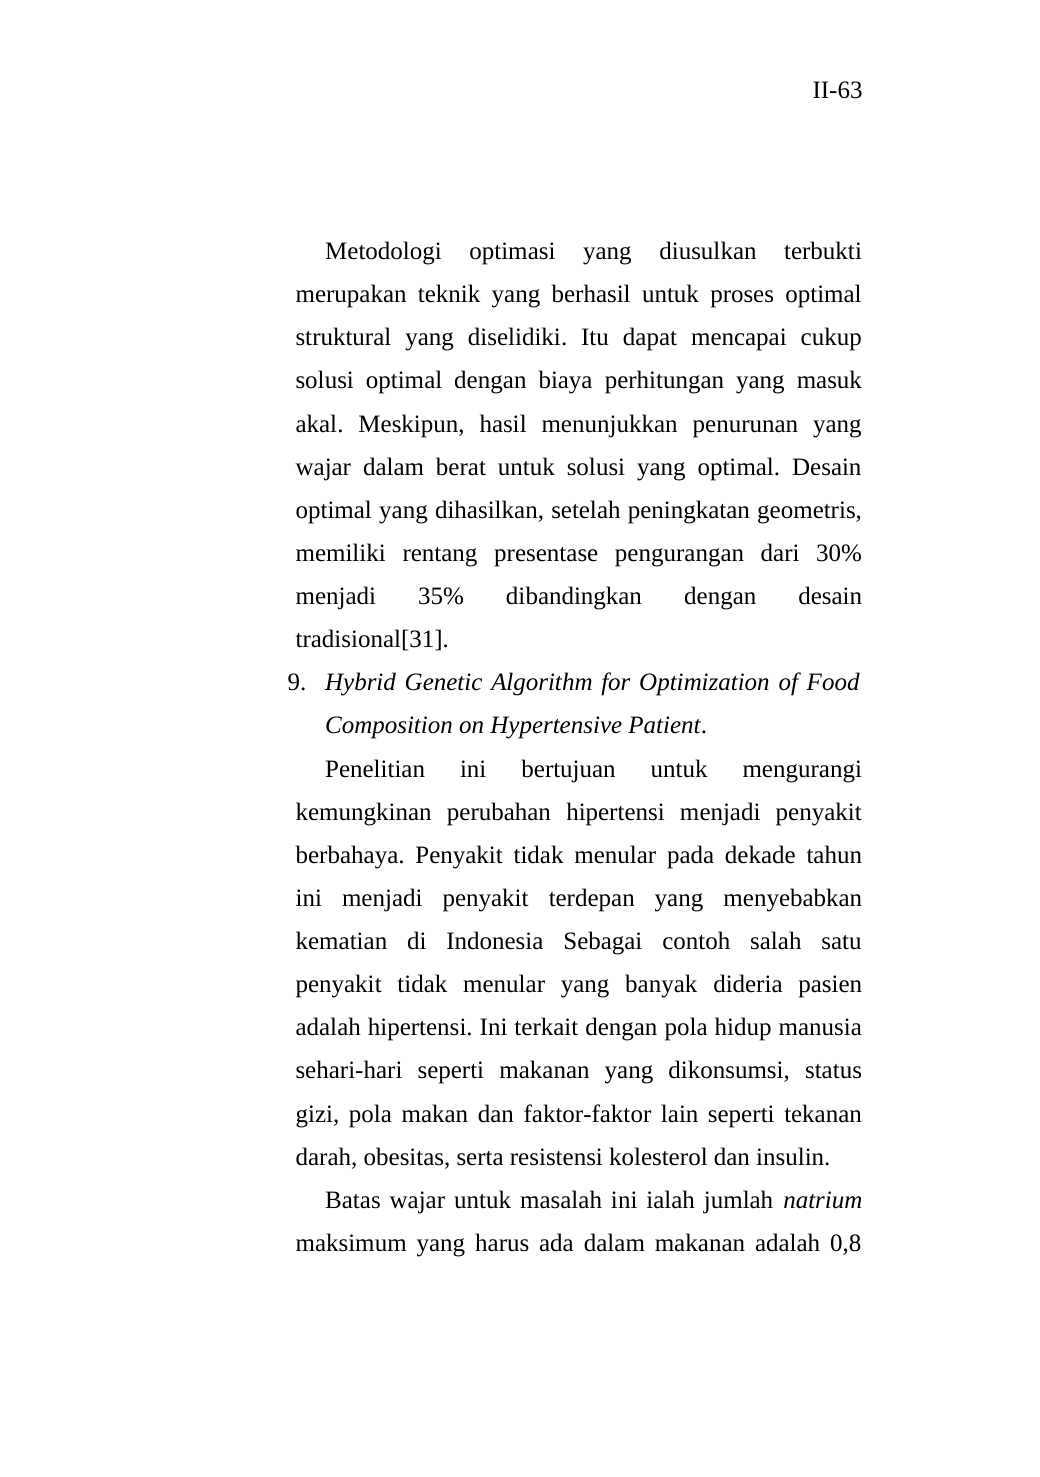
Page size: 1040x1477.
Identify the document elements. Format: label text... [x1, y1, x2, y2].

list Penelitian ini bertujuan untuk mengurangi kemungkinan perubahan hipertensi menjadi penyakit berbahaya. Penyakit tidak menular pada dekade tahun ini menjadi penyakit terdepan yang menyebabkan kematian di Indonesia Sebagai contoh salah satu penyakit tidak menular yang banyak dideria pasien adalah hipertensi. Ini terkait dengan pola hidup manusia sehari-hari seperti makanan yang dikonsumsi, status gizi, pola makan dan faktor-faktor lain seperti tekanan darah, obesitas, serta resistensi kolesterol dan insulin. [295, 754, 862, 1171]
list Metodologi optimasi yang diusulkan terbukti merupakan teknik yang berhasil untuk proses optimal struktural yang diselidiki. Itu dapat mencapai cukup solusi optimal dengan biaya perhitungan yang masuk akal. Meskipun, hasil menunjukkan penurunan yang wajar dalam berat untuk solusi yang optimal. Desain optimal yang dihasilkan, setelah peningkatan geometris, memiliki rentang presentase pengurangan dari 30% menjadi 35% dibandingkan dengan desain tradisional[31]. [295, 236, 862, 653]
list Hybrid Genetic Algorithm for Optimization of Food Composition on Hypertensive Patient. [287, 667, 862, 739]
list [295, 1185, 862, 1257]
